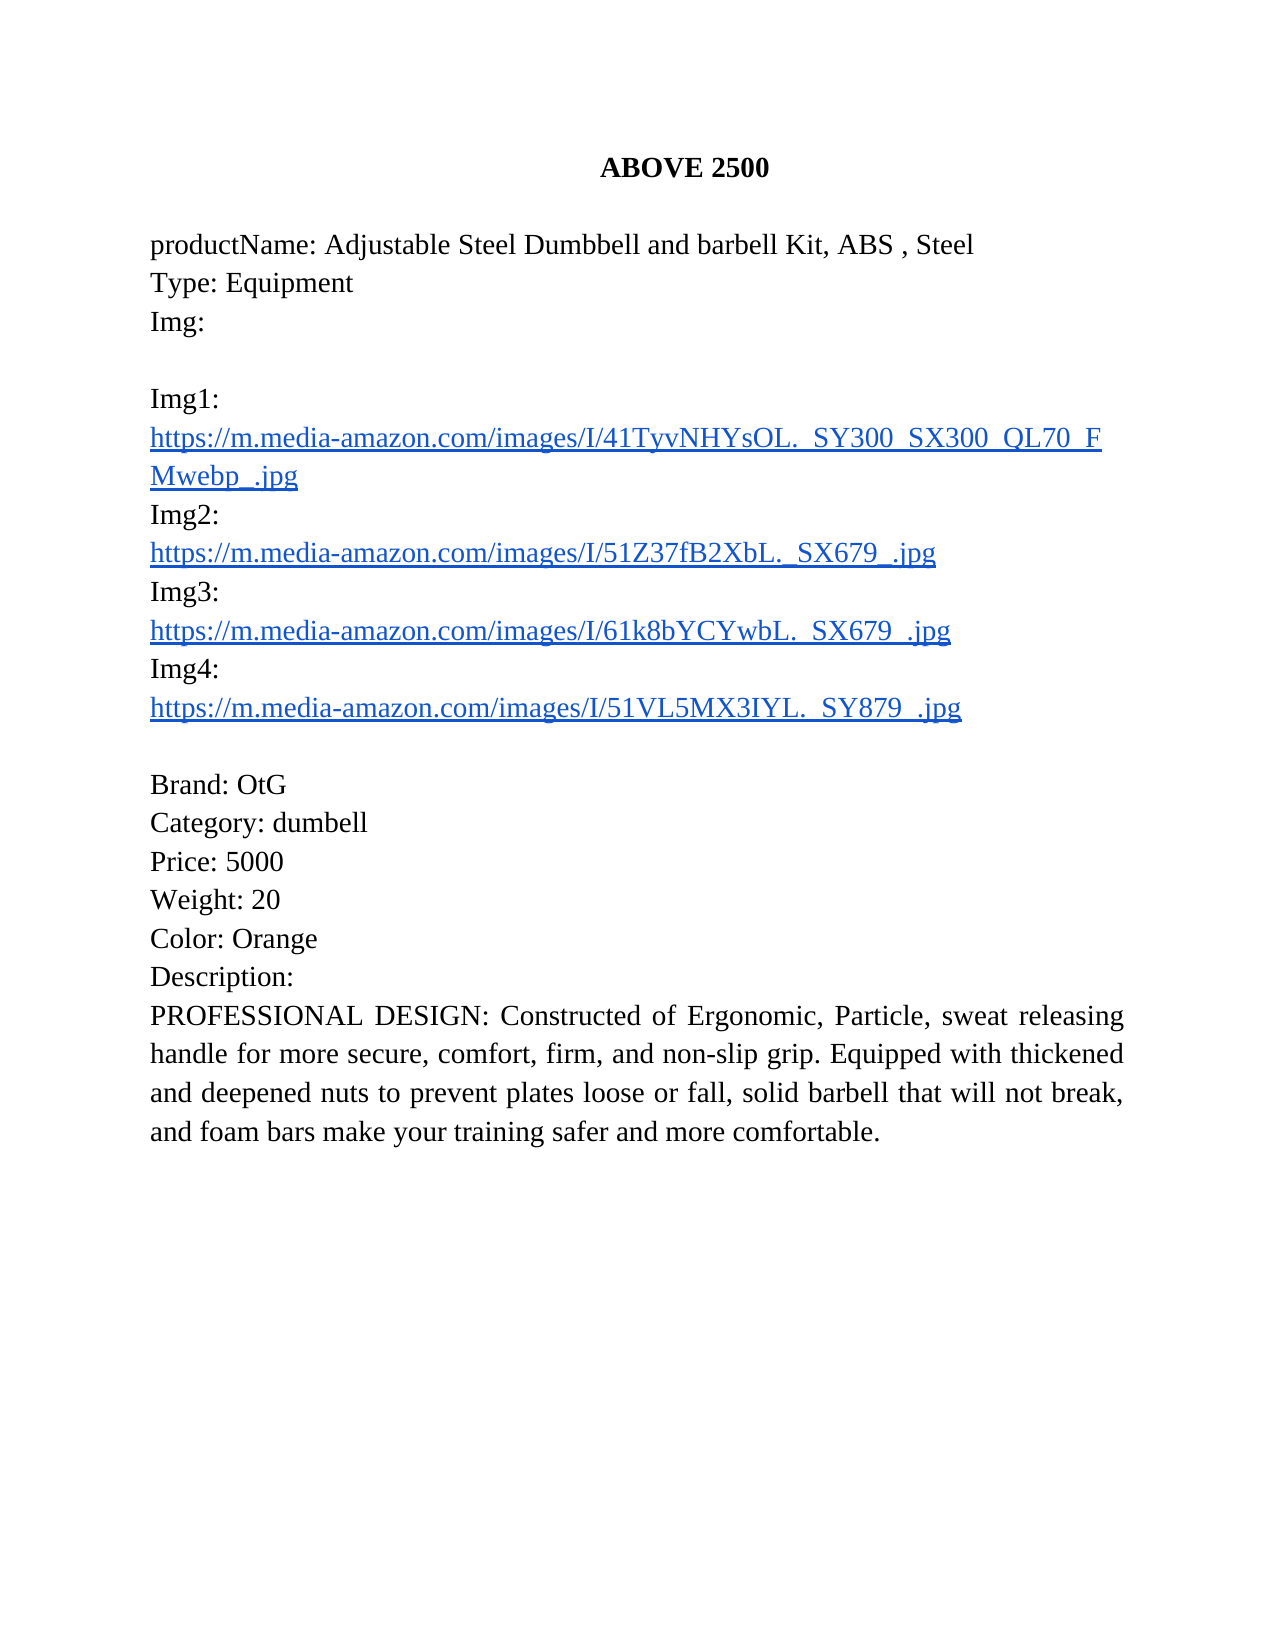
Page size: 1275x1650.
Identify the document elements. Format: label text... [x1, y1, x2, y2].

text https://m.media-amazon.com/images/I/51VL5MX3IYL._SY879_.jpg [150, 690, 1139, 723]
text Weight: 20 Color: Orange Description: [150, 882, 319, 993]
text https://m.media-amazon.com/images/I/51Z37fB2XbL._SX679_.jpg Img3: [150, 536, 971, 608]
text Img1: [150, 381, 1139, 415]
text Img2: [150, 497, 1139, 531]
text Brand: OtG Category: dumbell Price: 5000 [150, 767, 369, 877]
text PROFESSIONAL DESIGN: Constructed of Ergonomic, Particle, sweat releasing handle for more secure, comfort, firm, and non-slip grip. Equipped with thickened and deepened nuts to prevent plates loose or fall, solid barbell that will not break, and foam bars make your training safer and more comfortable. [150, 998, 1125, 1147]
text https://m.media-amazon.com/images/I/61k8bYCYwbL._SX679_.jpg Img4: [150, 613, 971, 685]
subtitle ABOVE 2500 [553, 150, 816, 183]
text https://m.media-amazon.com/images/I/41TyvNHYsOL._SY300_SX300_QL70_F Mwebp_.jpg [150, 420, 1139, 492]
text productName: Adjustable Steel Dumbbell and barbell Kit, ABS , Steel Type: Equipment [150, 227, 986, 299]
text Img: [150, 304, 1139, 338]
